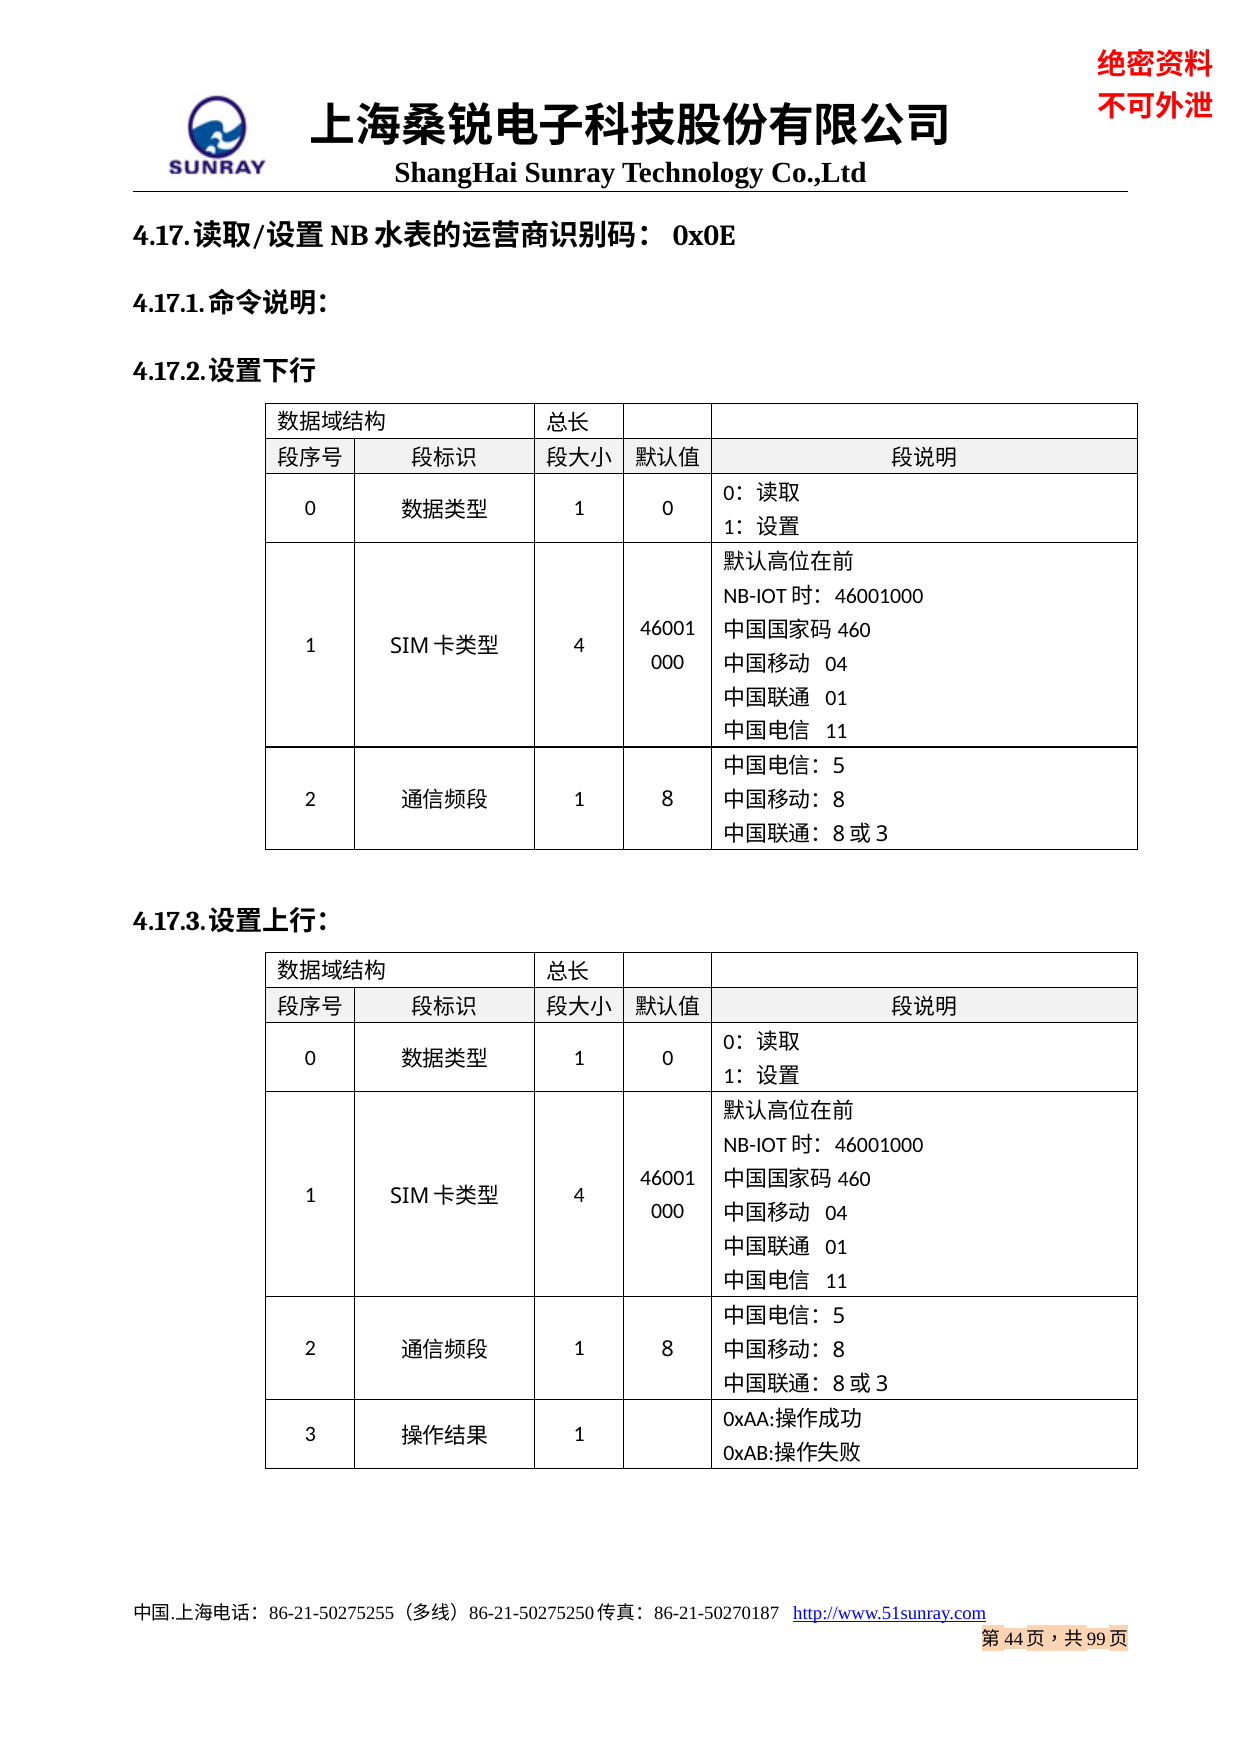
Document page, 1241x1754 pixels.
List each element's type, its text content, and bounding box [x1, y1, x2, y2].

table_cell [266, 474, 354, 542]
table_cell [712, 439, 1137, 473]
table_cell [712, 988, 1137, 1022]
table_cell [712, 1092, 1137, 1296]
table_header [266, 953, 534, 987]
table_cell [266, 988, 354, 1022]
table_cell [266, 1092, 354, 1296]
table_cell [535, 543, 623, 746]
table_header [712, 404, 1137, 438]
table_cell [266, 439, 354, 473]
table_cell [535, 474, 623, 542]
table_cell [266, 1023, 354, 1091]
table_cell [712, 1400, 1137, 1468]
picture [166, 93, 267, 179]
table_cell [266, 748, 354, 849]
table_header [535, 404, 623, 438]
subtitle 设置下行 [133, 335, 1128, 403]
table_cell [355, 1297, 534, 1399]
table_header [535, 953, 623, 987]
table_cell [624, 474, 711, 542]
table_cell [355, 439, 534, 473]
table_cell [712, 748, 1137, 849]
subtitle 命令说明： [133, 267, 1128, 335]
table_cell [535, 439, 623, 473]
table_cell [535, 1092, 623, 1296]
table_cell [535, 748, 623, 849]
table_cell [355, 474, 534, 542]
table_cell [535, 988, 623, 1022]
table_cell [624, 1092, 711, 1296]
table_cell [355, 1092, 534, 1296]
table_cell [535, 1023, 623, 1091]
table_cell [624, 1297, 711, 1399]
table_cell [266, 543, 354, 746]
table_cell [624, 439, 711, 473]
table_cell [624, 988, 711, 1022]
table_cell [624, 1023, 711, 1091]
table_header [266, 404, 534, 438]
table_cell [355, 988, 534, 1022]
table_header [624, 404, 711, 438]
subtitle 设置上行： [133, 884, 1128, 952]
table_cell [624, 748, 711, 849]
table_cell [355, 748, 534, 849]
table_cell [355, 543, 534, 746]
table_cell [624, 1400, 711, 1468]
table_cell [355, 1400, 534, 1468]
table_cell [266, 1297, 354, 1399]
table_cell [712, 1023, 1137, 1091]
subtitle 读取/设置NB水表的运营商识别码： 0x0E [133, 199, 1128, 267]
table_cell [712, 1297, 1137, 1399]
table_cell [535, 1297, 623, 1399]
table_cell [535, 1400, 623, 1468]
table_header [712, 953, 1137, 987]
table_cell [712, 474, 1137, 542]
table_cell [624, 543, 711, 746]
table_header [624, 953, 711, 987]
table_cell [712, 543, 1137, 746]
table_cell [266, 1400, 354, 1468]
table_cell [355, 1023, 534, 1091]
